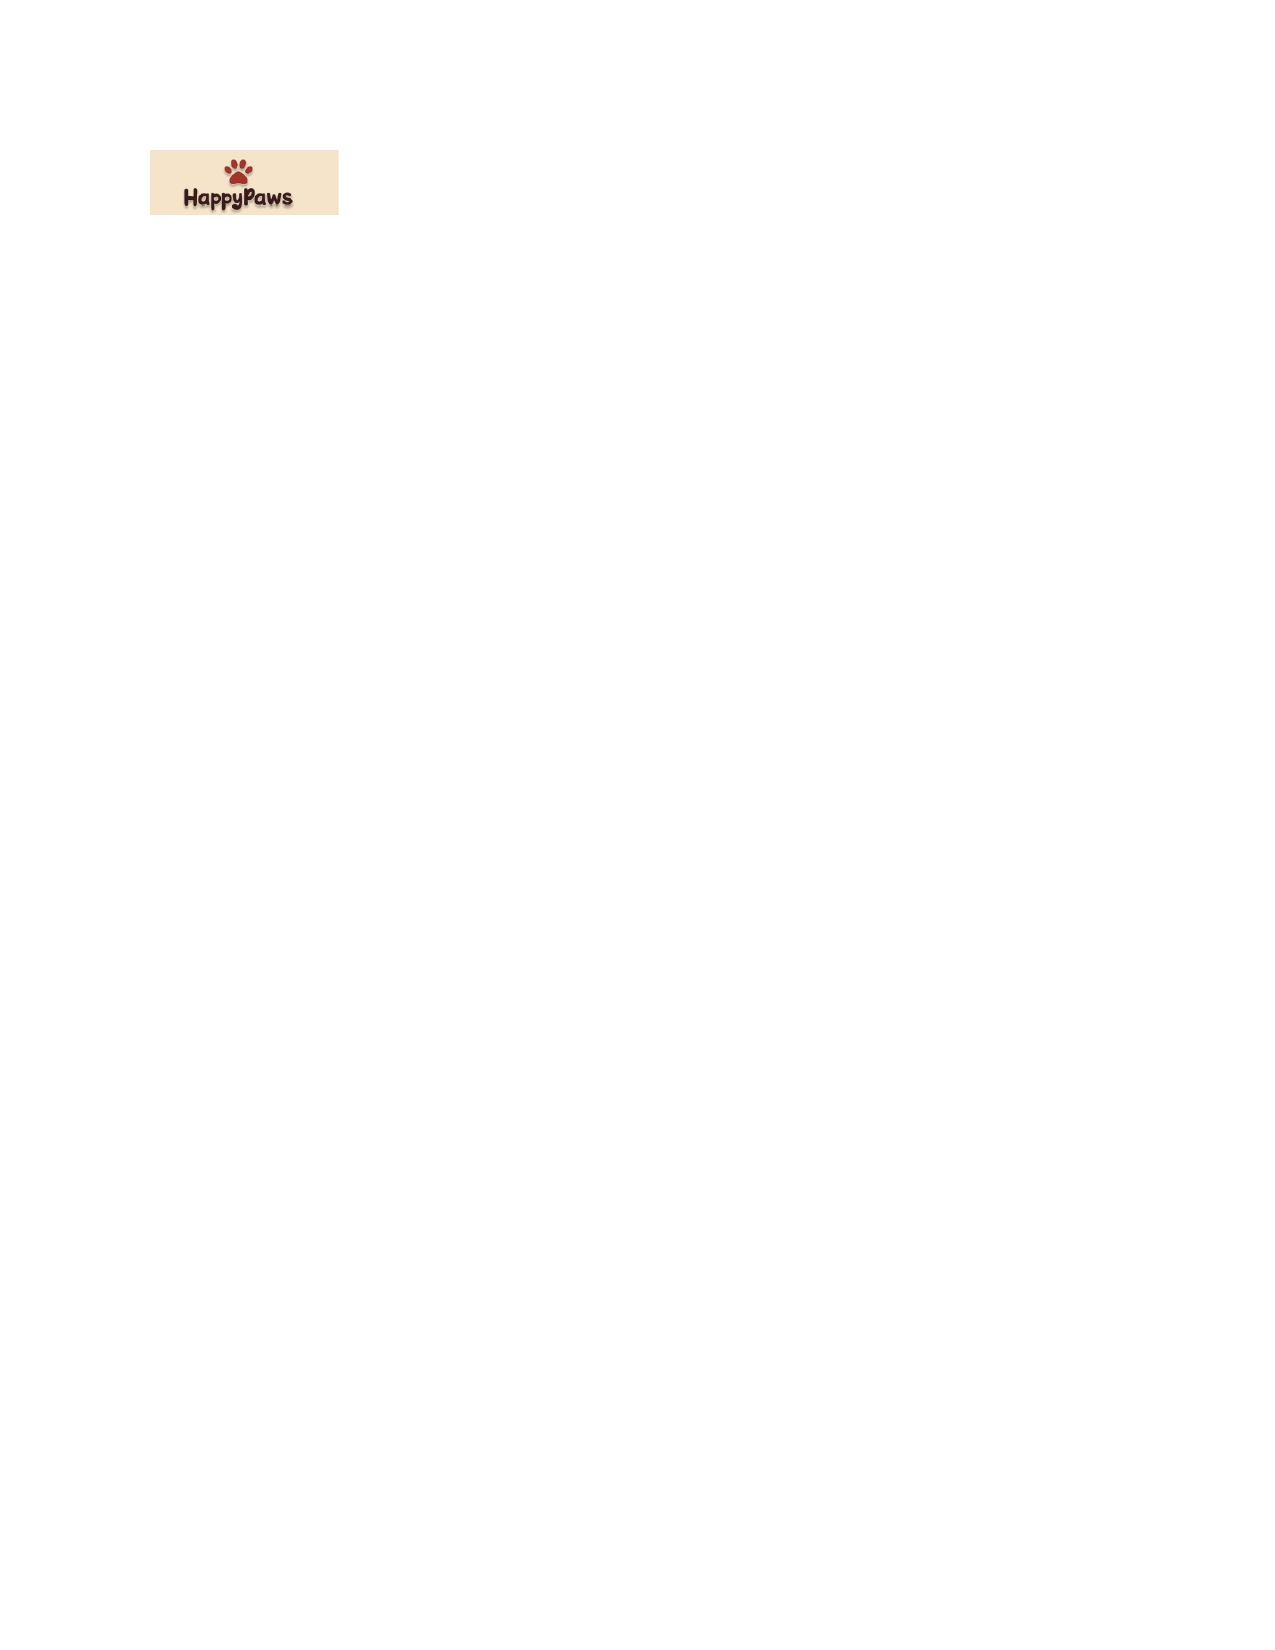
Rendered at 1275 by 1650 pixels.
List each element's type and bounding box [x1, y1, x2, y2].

picture [150, 150, 339, 215]
